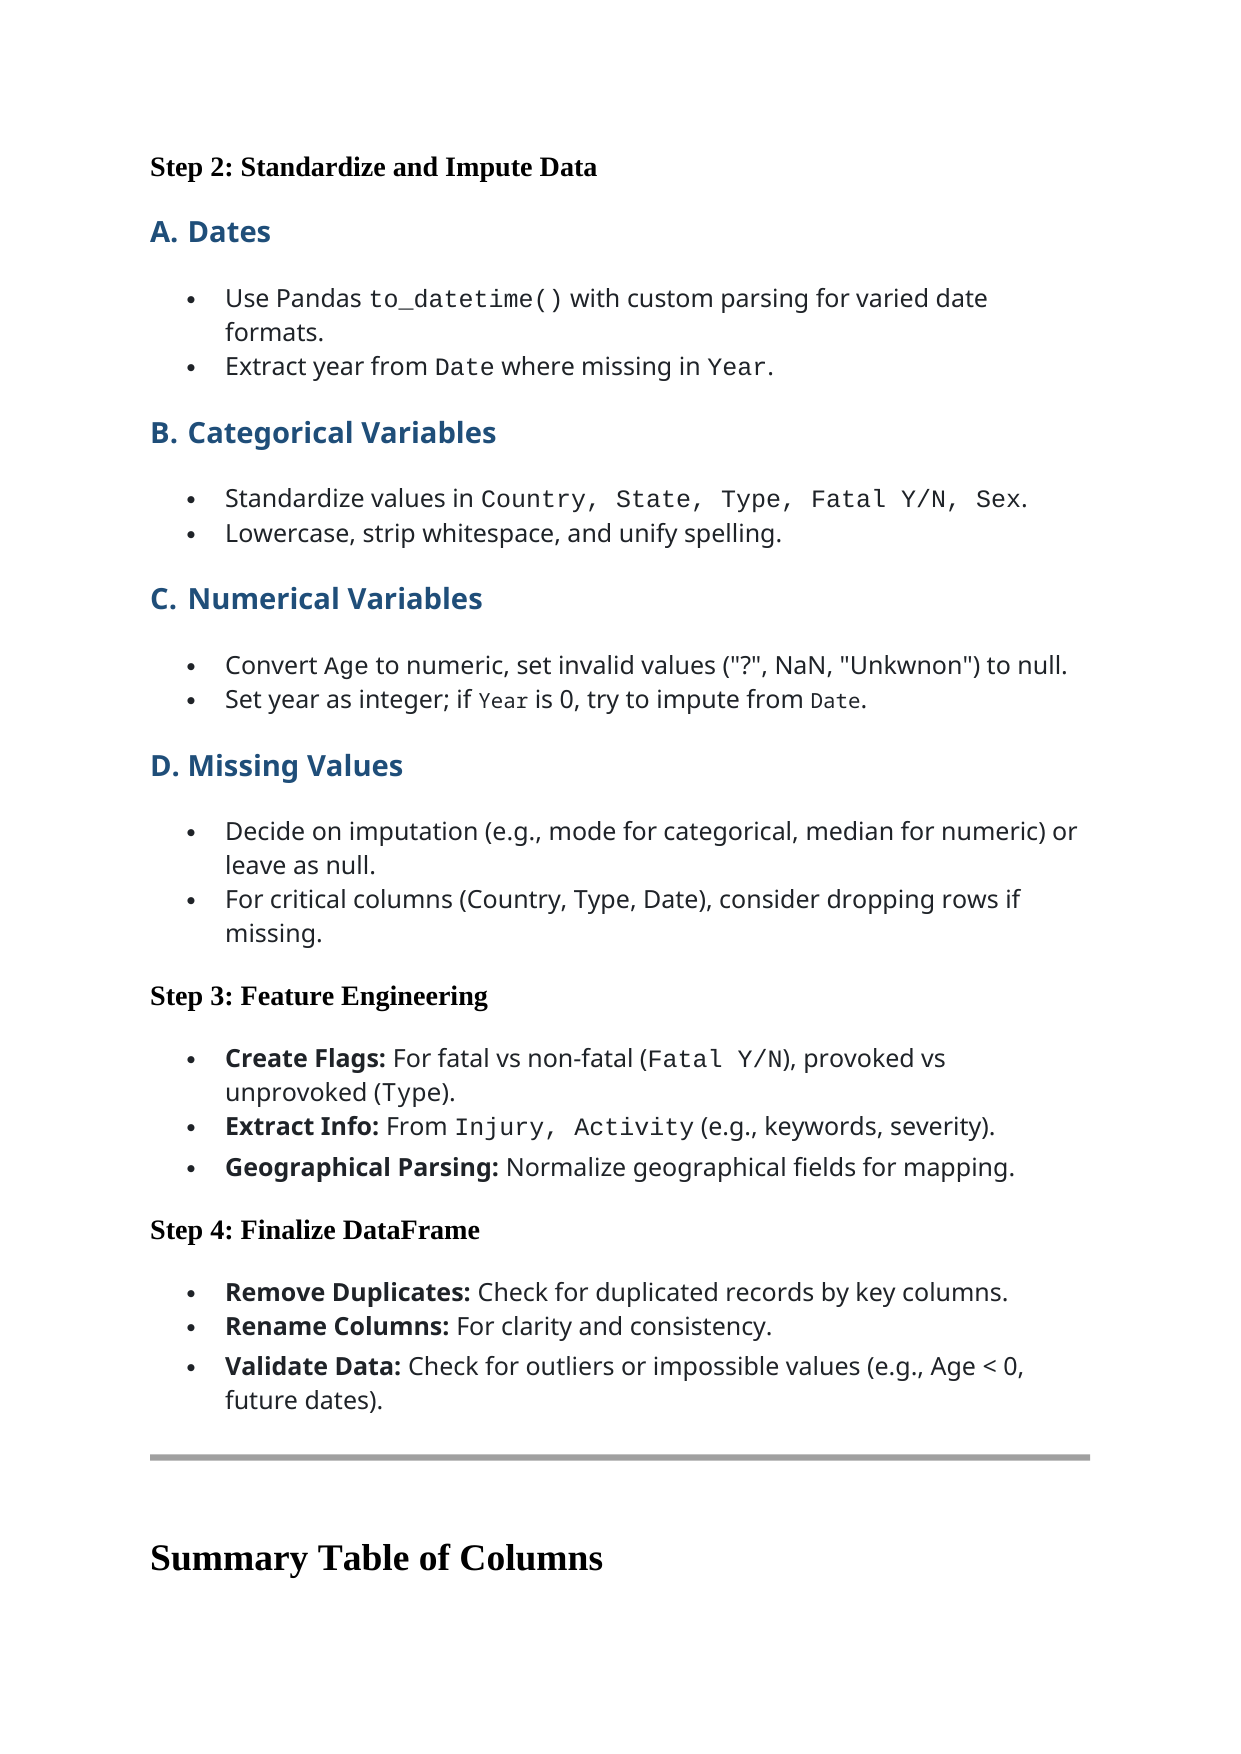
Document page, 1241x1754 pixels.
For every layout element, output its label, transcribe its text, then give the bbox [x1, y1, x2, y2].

subtitle Step 4: Finalize DataFrame [150, 1213, 1090, 1245]
subtitle Categorical Variables [150, 412, 1090, 452]
subtitle Step 3: Feature Engineering [150, 979, 1090, 1012]
list Set year as integer; if Year is 0, try to impute from Date. [187, 682, 1090, 716]
list Extract Info: From Injury, Activity (e.g., keywords, severity). [187, 1109, 1090, 1143]
subtitle Step 2: Standardize and Impute Data [150, 150, 1090, 182]
list Geographical Parsing: Normalize geographical fields for mapping. [187, 1149, 1090, 1184]
list Rename Columns: For clarity and consistency. [187, 1308, 1090, 1342]
list Create Flags: For fatal vs non-fatal (Fatal Y/N), provoked vs unprovoked (Type). [187, 1041, 1090, 1109]
list Extract year from Date where missing in Year. [187, 349, 1090, 383]
subtitle Dates [150, 212, 1090, 251]
list Decide on imputation (e.g., mode for categorical, median for numeric) or leave as null. [187, 814, 1090, 882]
subtitle Summary Table of Columns [150, 1536, 1090, 1579]
list Standardize values in Country, State, Type, Fatal Y/N, Sex. [187, 481, 1090, 515]
list Use Pandas to_datetime() with custom parsing for varied date formats. [187, 280, 1090, 349]
list Validate Data: Check for outliers or impossible values (e.g., Age < 0, future dates). [187, 1349, 1090, 1417]
subtitle Missing Values [150, 745, 1090, 784]
list For critical columns (Country, Type, Date), consider dropping rows if missing. [187, 882, 1090, 950]
list Remove Duplicates: Check for duplicated records by key columns. [187, 1274, 1090, 1308]
list Convert Age to numeric, set invalid values ("?", NaN, "Unkwnon") to null. [187, 647, 1090, 682]
subtitle Numerical Variables [150, 578, 1090, 618]
list Lowercase, strip whitespace, and unify spelling. [187, 515, 1090, 549]
